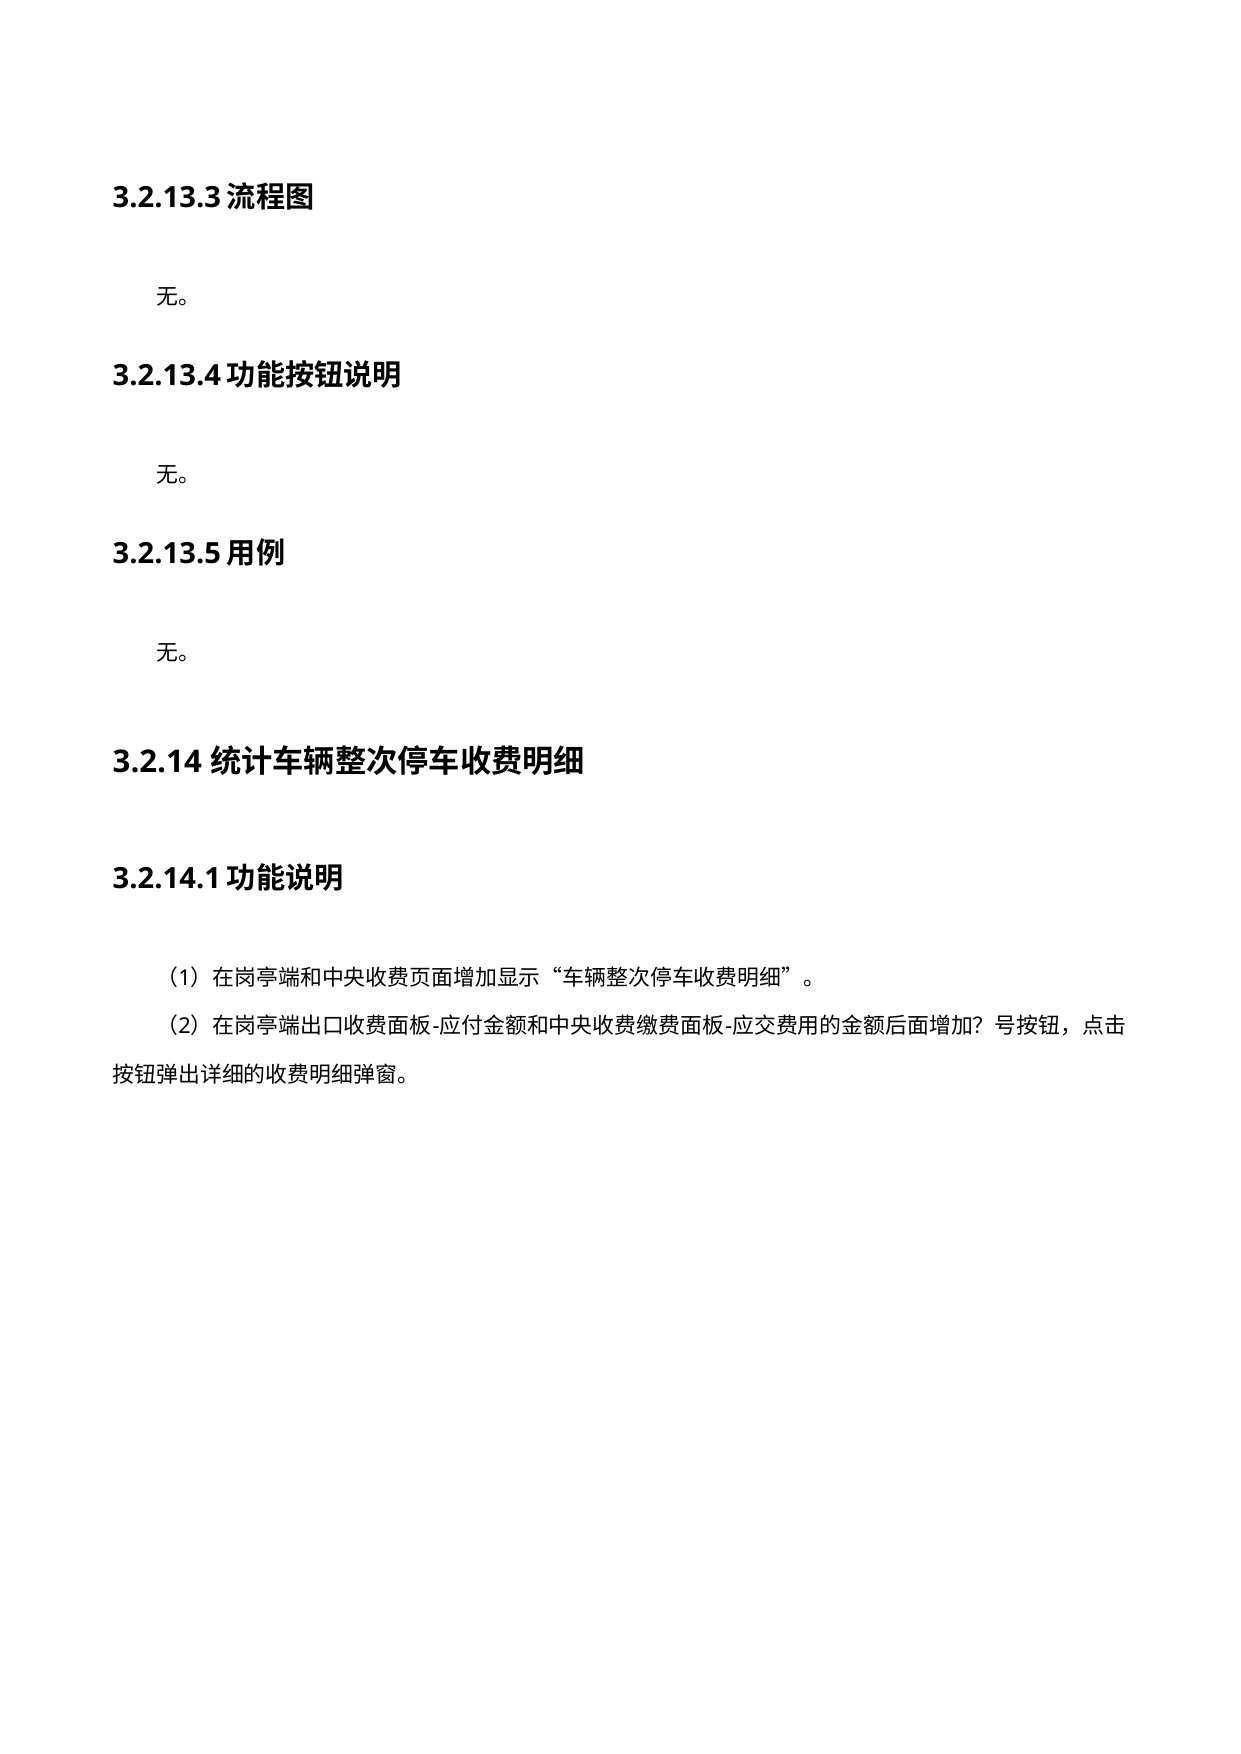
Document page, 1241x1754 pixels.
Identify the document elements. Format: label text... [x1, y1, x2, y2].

list 无。 [112, 456, 1128, 489]
list 在岗亭端和中央收费页面增加显示“车辆整次停车收费明细”。 [112, 960, 1128, 992]
list 在岗亭端出口收费面板-应付金额和中央收费缴费面板-应交费用的金额后面增加？号按钮，点击按钮弹出详细的收费明细弹窗。 [112, 1008, 1128, 1089]
list 无。 [112, 634, 1128, 667]
list 无。 [112, 278, 1128, 311]
subtitle 3.2.13.3流程图 [112, 162, 1128, 227]
subtitle 3.2.13.5用例 [112, 518, 1128, 583]
subtitle 3.2.14 统计车辆整次停车收费明细 [112, 726, 1128, 791]
subtitle 3.2.14.1功能说明 [112, 843, 1128, 908]
subtitle 3.2.13.4功能按钮说明 [112, 340, 1128, 405]
